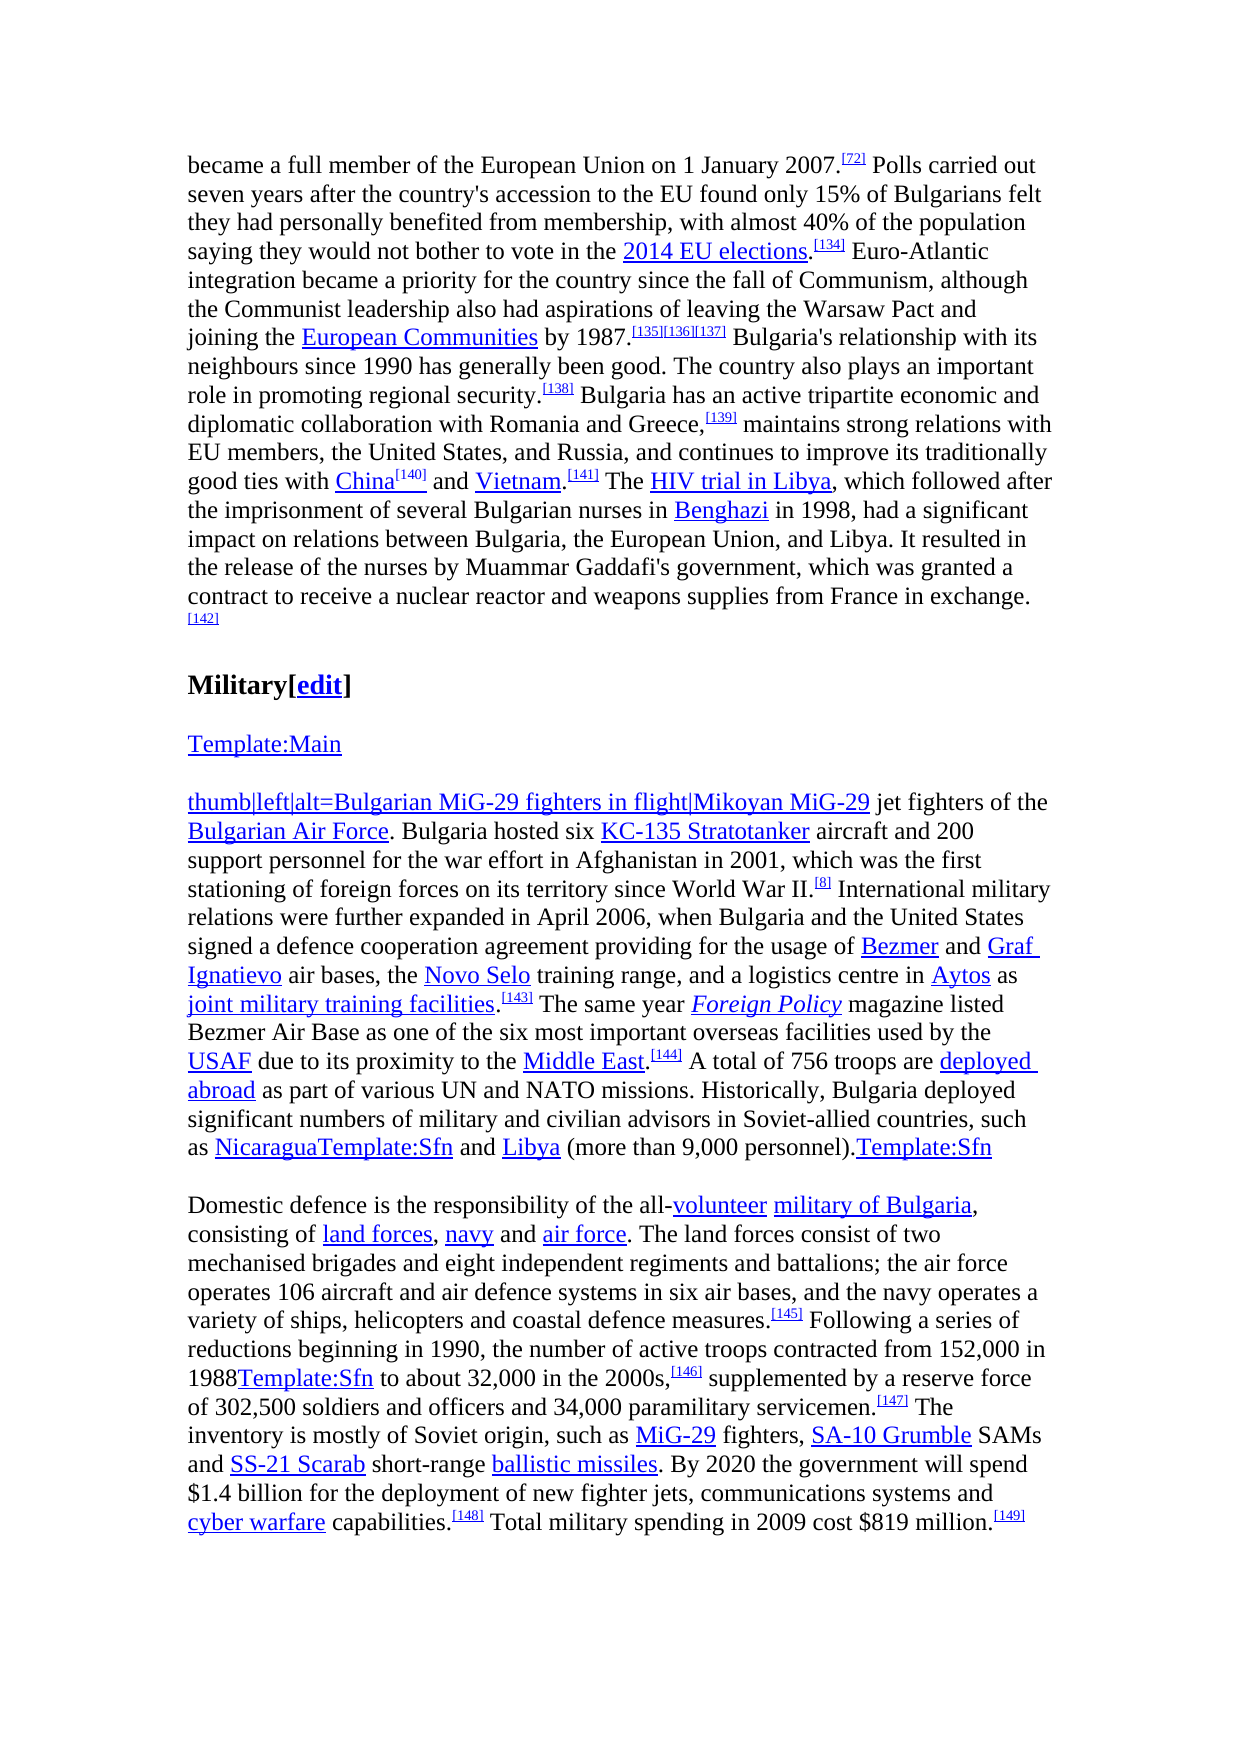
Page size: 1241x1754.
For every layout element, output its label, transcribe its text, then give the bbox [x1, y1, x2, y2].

text Template:Main [187, 729, 1053, 758]
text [187, 150, 1053, 639]
subtitle Military[edit] [187, 668, 1053, 700]
text thumb|left|alt=Bulgarian MiG-29 fighters in flight|Mikoyan MiG-29 jet fighters of the Bulgarian Air Force. Bulgaria hosted six KC-135 Stratotanker aircraft and 200 support personnel for the war effort in Afghanistan in 2001, which was the first stationing of foreign forces on its territory since World War II.[8] International military relations were further expanded in April 2006, when Bulgaria and the United States signed a defence cooperation agreement providing for the usage of Bezmer and Graf Ignatievo air bases, the Novo Selo training range, and a logistics centre in Aytos as joint military training facilities.[143] The same year Foreign Policy magazine listed Bezmer Air Base as one of the six most important overseas facilities used by the USAF due to its proximity to the Middle East.[144] A total of 756 troops are deployed abroad as part of various UN and NATO missions. Historically, Bulgaria deployed significant numbers of military and civilian advisors in Soviet-allied countries, such as NicaraguaTemplate:Sfn and Libya (more than 9,000 personnel).Template:Sfn [187, 787, 1053, 1161]
text Domestic defence is the responsibility of the all-volunteer military of Bulgaria, consisting of land forces, navy and air force. The land forces consist of two mechanised brigades and eight independent regiments and battalions; the air force operates 106 aircraft and air defence systems in six air bases, and the navy operates a variety of ships, helicopters and coastal defence measures.[145] Following a series of reductions beginning in 1990, the number of active troops contracted from 152,000 in 1988Template:Sfn to about 32,000 in the 2000s,[146] supplemented by a reserve force of 302,500 soldiers and officers and 34,000 paramilitary servicemen.[147] The inventory is mostly of Soviet origin, such as MiG-29 fighters, SA-10 Grumble SAMs and SS-21 Scarab short-range ballistic missiles. By 2020 the government will spend $1.4 billion for the deployment of new fighter jets, communications systems and cyber warfare capabilities.[148] Total military spending in 2009 cost $819 million.[149] [187, 1190, 1053, 1535]
